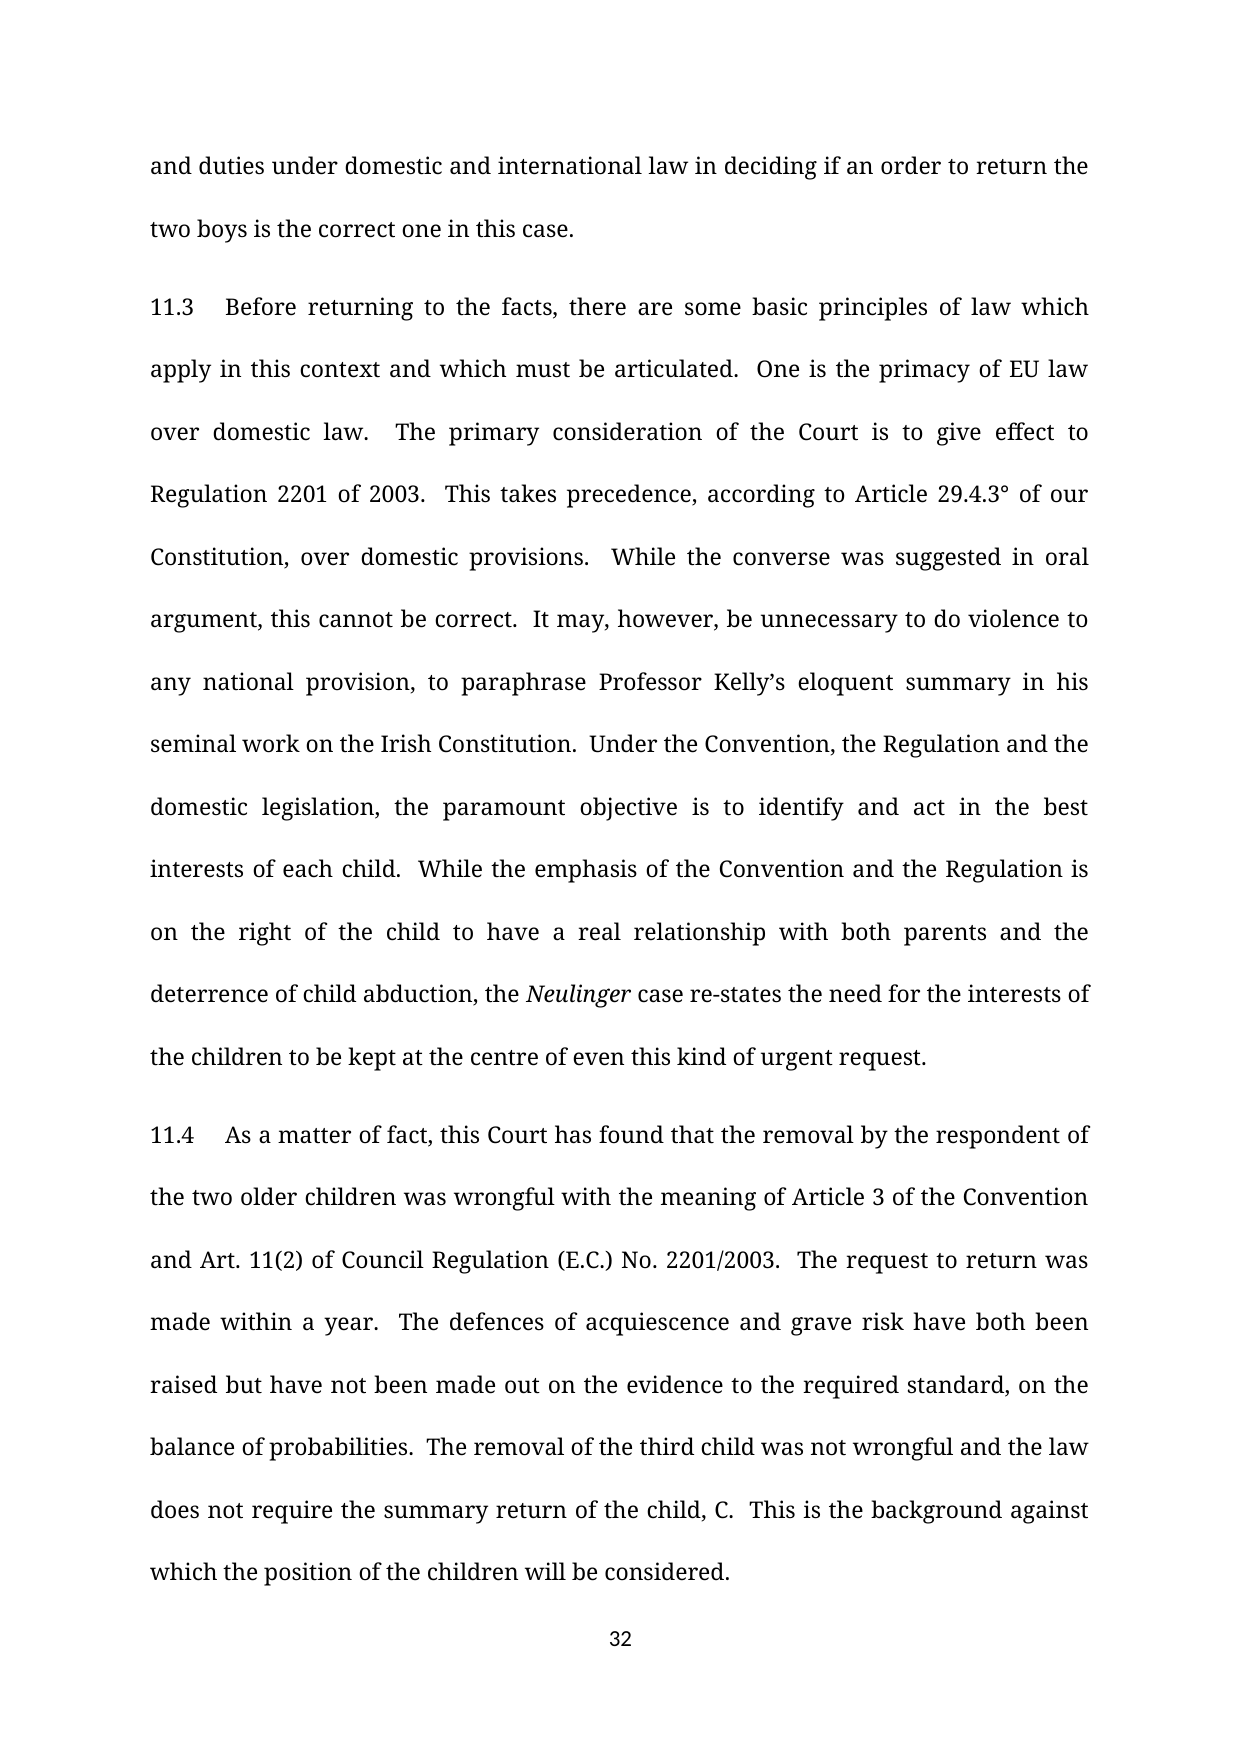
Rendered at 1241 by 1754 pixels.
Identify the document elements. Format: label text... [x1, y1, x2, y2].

text 11.4 As a matter of fact, this Court has found that the removal by the respondent of the two older children was wrongful with the meaning of Article 3 of the Convention and Art. 11(2) of Council Regulation (E.C.) No. 2201/2003. The request to return was made within a year. The defences of acquiescence and grave risk have both been raised but have not been made out on the evidence to the required standard, on the balance of probabilities. The removal of the third child was not wrongful and the law does not require the summary return of the child, C. This is the background against which the position of the children will be considered. [150, 1119, 1090, 1587]
text 11.3 Before returning to the facts, there are some basic principles of law which apply in this context and which must be articulated. One is the primacy of EU law over domestic law. The primary consideration of the Court is to give effect to Regulation 2201 of 2003. This takes precedence, according to Article 29.4.3° of our Constitution, over domestic provisions. While the converse was suggested in oral argument, this cannot be correct. It may, however, be unnecessary to do violence to any national provision, to paraphrase Professor Kelly’s eloquent summary in his seminal work on the Irish Constitution. Under the Convention, the Regulation and the domestic legislation, the paramount objective is to identify and act in the best interests of each child. While the emphasis of the Convention and the Regulation is on the right of the child to have a real relationship with both parents and the deterrence of child abduction, the Neulinger case re-states the need for the interests of the children to be kept at the centre of even this kind of urgent request. [150, 291, 1090, 1072]
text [150, 150, 1090, 244]
